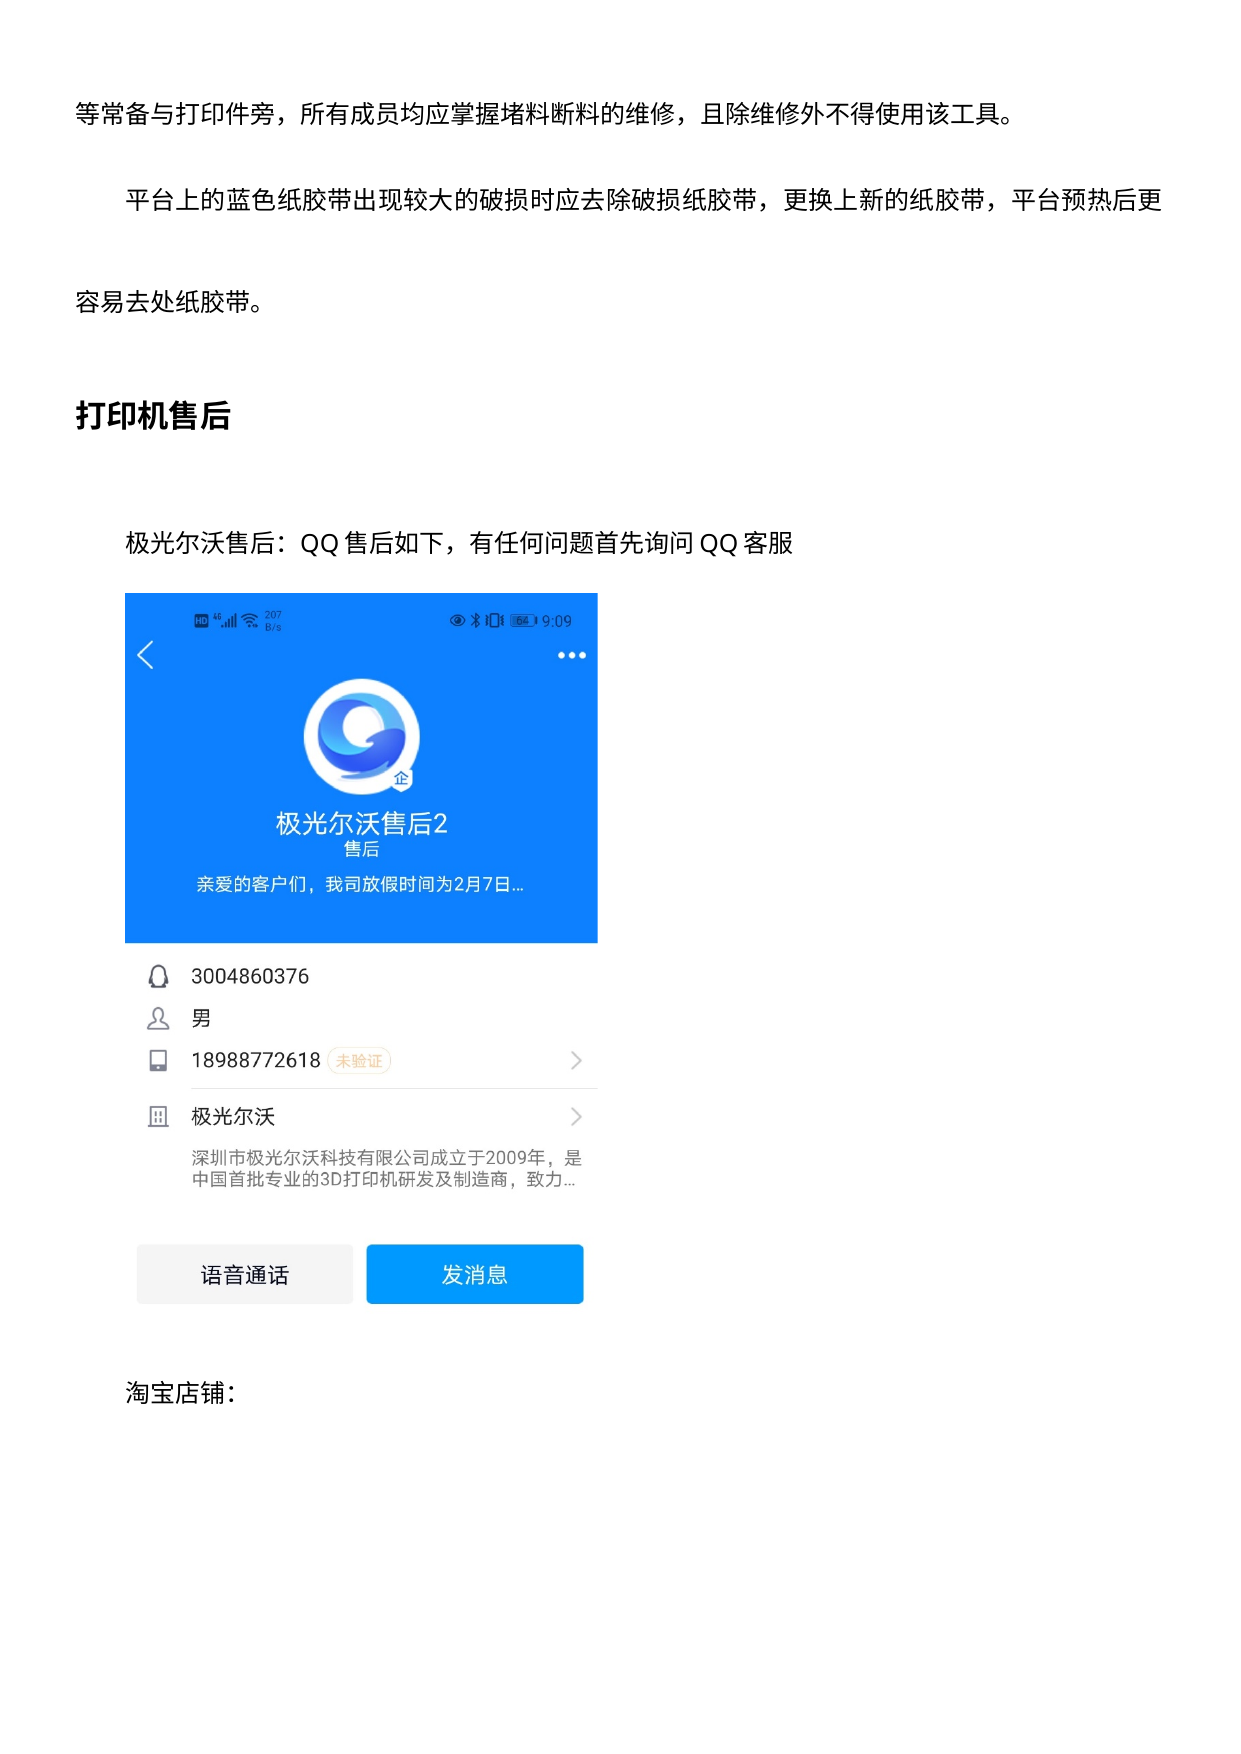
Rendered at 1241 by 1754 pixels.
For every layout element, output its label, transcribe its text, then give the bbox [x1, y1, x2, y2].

text 极光尔沃售后：QQ售后如下，有任何问题首先询问QQ客服 [75, 508, 1165, 576]
text 淘宝店铺： [75, 1358, 1165, 1426]
text 平台上的蓝色纸胶带出现较大的破损时应去除破损纸胶带，更换上新的纸胶带，平台预热后更容易去处纸胶带。 [75, 165, 1165, 335]
picture [125, 593, 598, 1322]
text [75, 79, 1165, 147]
subtitle 打印机售后 [75, 380, 1165, 448]
